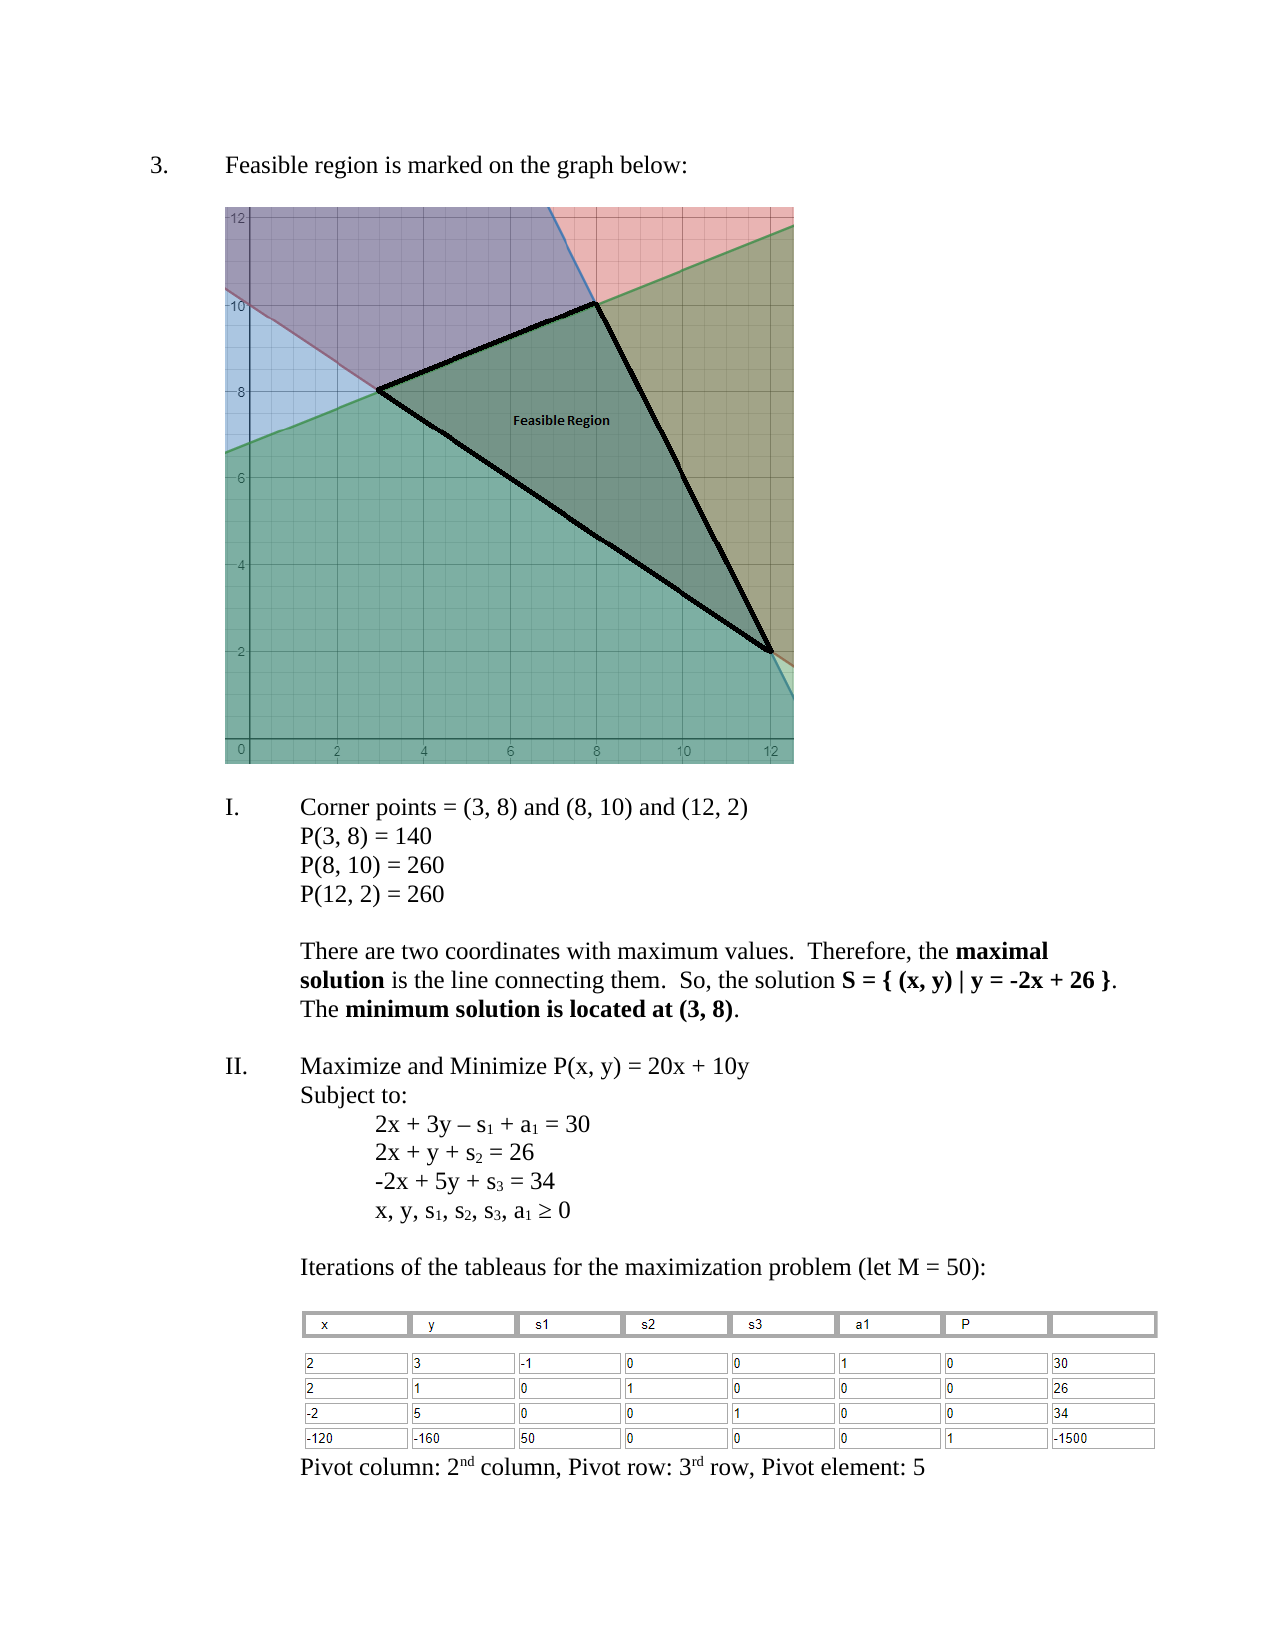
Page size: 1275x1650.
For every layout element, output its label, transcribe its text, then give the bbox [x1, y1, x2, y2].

list P(12, 2) = 260 [300, 879, 1125, 907]
text x, y, s1, s2, s3, a1 ≥ 0 [300, 1195, 1125, 1224]
text Pivot column: 2nd column, Pivot row: 3rd row, Pivot element: 5 [300, 1453, 1125, 1481]
picture [225, 207, 794, 764]
list There are two coordinates with maximum values. Therefore, the maximal solution is the line connecting them. So, the solution S = { (x, y) | y = -2x + 26 }. [300, 936, 1125, 994]
text Subject to: [300, 1080, 1125, 1109]
text 2x + y + s2 = 26 [300, 1137, 1125, 1166]
list P(3, 8) = 140 [300, 821, 1125, 850]
picture [300, 1310, 1158, 1453]
text Iterations of the tableaus for the maximization problem (let M = 50): [300, 1252, 1125, 1281]
list Feasible region is marked on the graph below: [150, 150, 1125, 179]
list The minimum solution is located at (3, 8). [300, 994, 1125, 1022]
list P(8, 10) = 260 [300, 850, 1125, 879]
text 2x + 3y – s1 + a1 = 30 [300, 1109, 1125, 1137]
list Maximize and Minimize P(x, y) = 20x + 10y [225, 1051, 1125, 1080]
list Corner points = (3, 8) and (8, 10) and (12, 2) [225, 792, 1125, 821]
text -2x + 5y + s3 = 34 [300, 1166, 1125, 1195]
